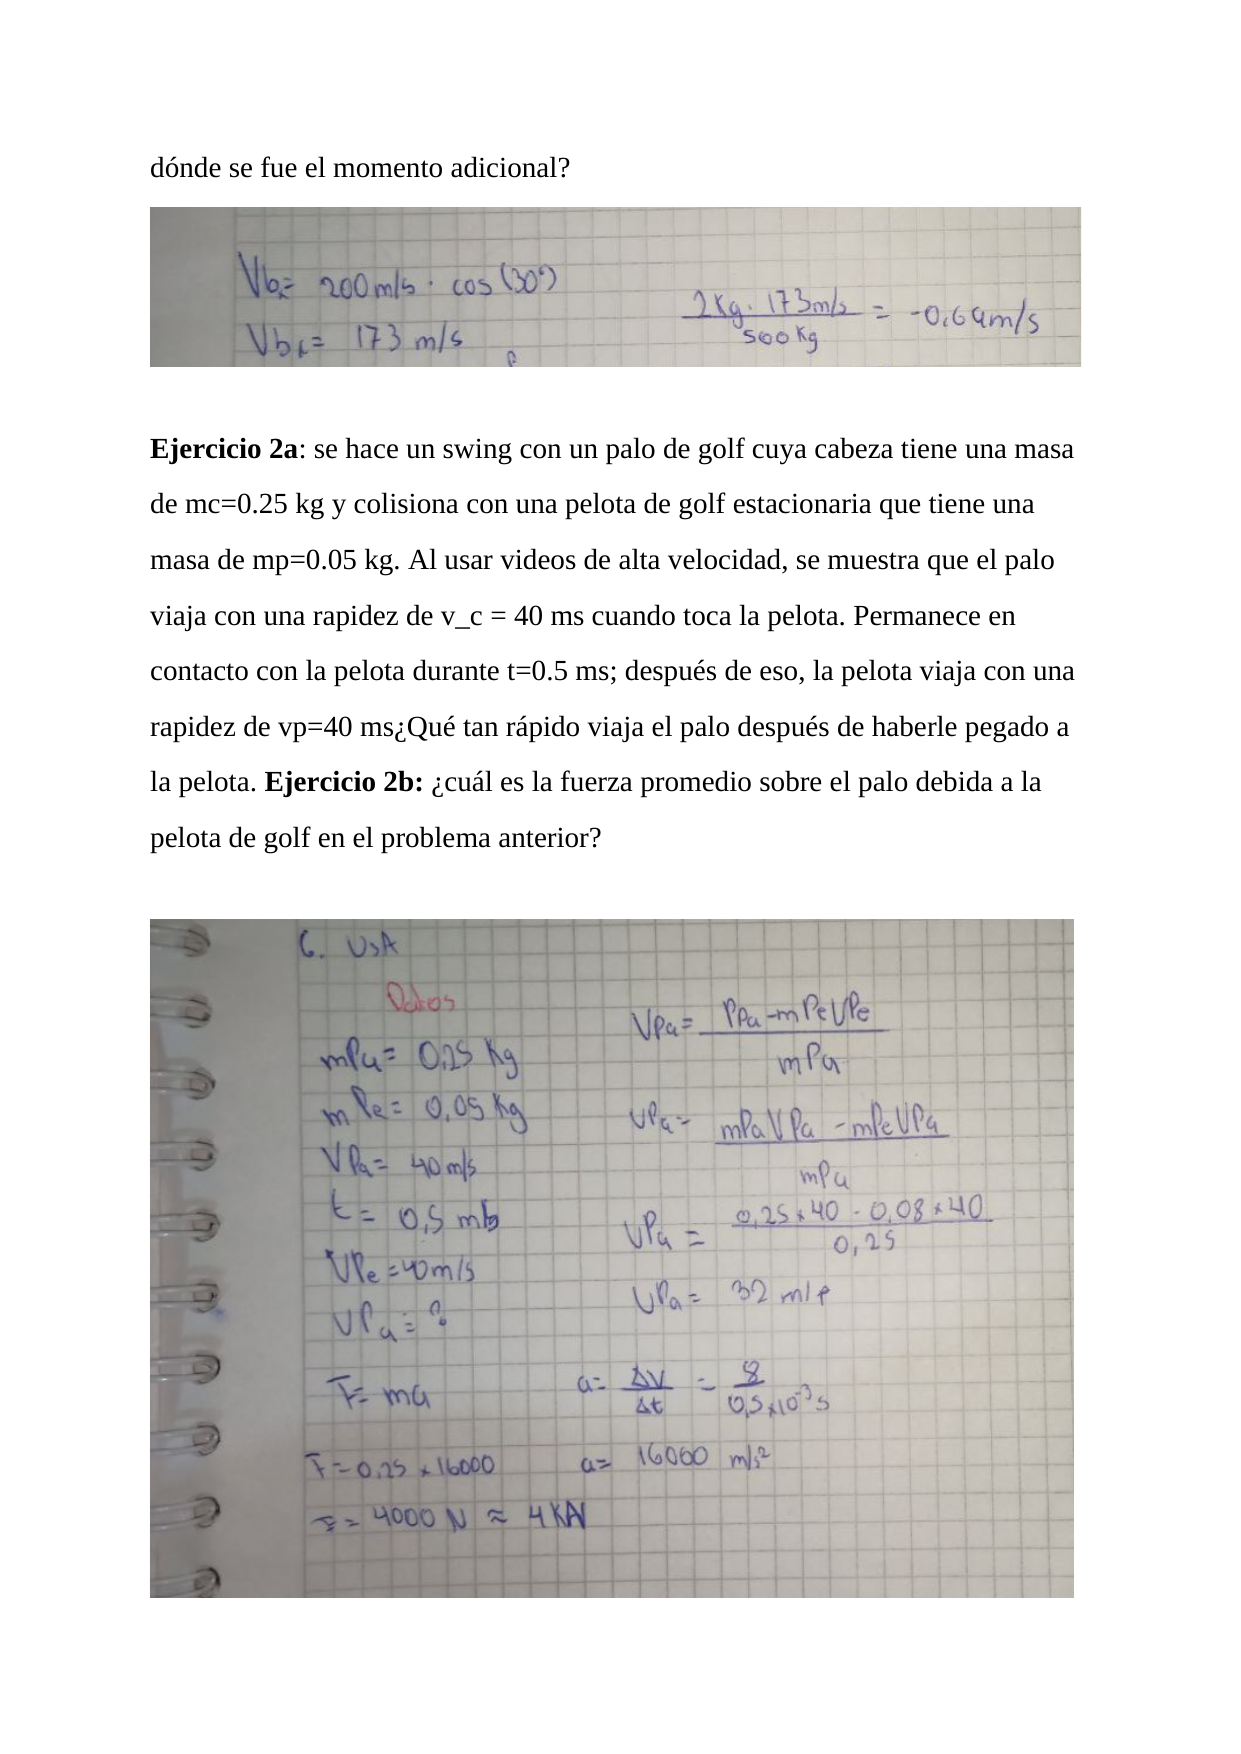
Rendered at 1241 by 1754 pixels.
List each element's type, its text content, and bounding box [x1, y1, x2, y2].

text Ejercicio 2a: se hace un swing con un palo de golf cuya cabeza tiene una masa de mc=0.25 kg y colisiona con una pelota de golf estacionaria que tiene una masa de mp=0.05 kg. Al usar videos de alta velocidad, se muestra que el palo viaja con una rapidez de v_c = 40 ms cuando toca la pelota. Permanece en contacto con la pelota durante t=0.5 ms; después de eso, la pelota viaja con una rapidez de vp=40 ms¿Qué tan rápido viaja el palo después de haberle pegado a la pelota. Ejercicio 2b: ¿cuál es la fuerza promedio sobre el palo debida a la pelota de golf en el problema anterior? [150, 431, 1090, 854]
picture [151, 207, 1082, 367]
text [150, 150, 1090, 367]
picture [151, 919, 1074, 1598]
